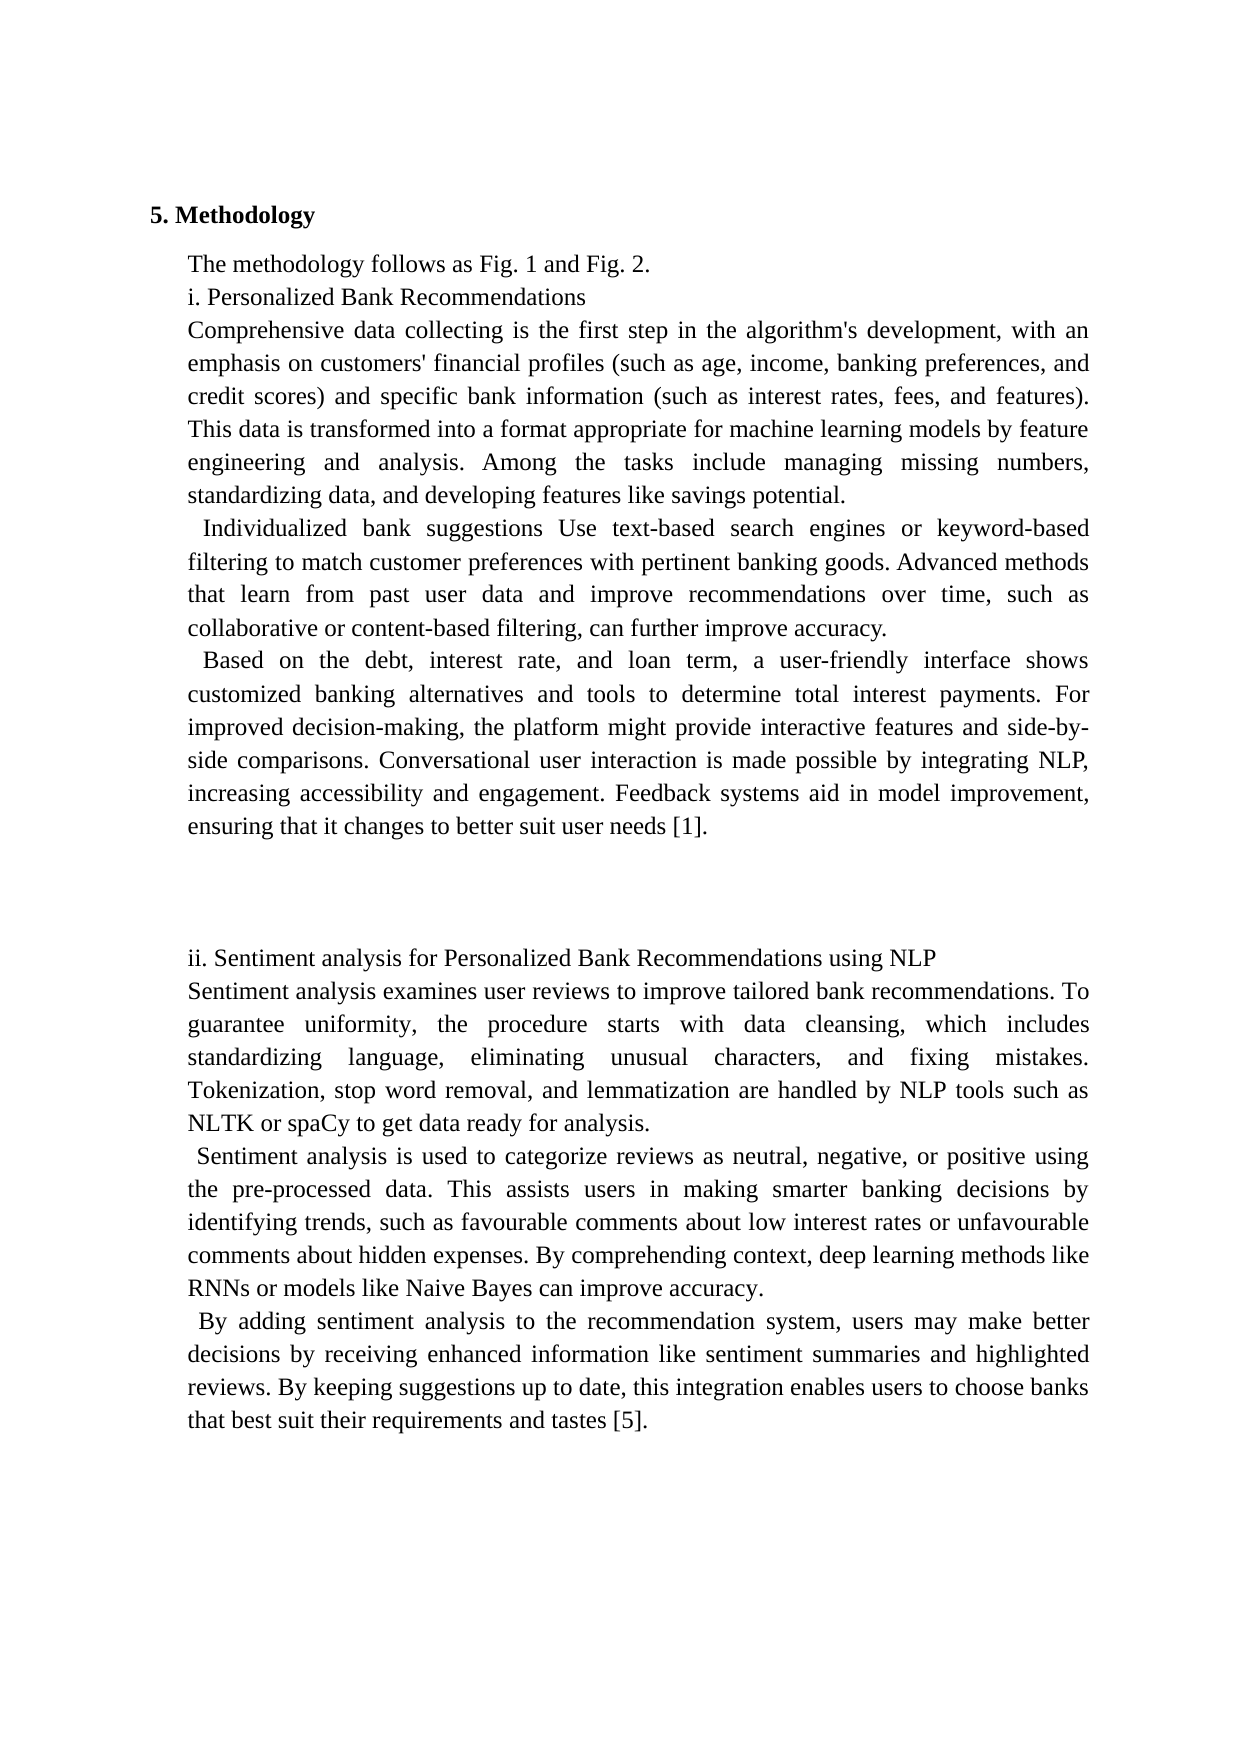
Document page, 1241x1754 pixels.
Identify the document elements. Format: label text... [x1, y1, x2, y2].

text By adding sentiment analysis to the recommendation system, users may make better decisions by receiving enhanced information like sentiment summaries and highlighted reviews. By keeping suggestions up to date, this integration enables users to choose banks that best suit their requirements and tastes [5]. [187, 1306, 1090, 1434]
text ii. Sentiment analysis for Personalized Bank Recommendations using NLP [187, 943, 1090, 972]
text Comprehensive data collecting is the first step in the algorithm's development, with an emphasis on customers' financial profiles (such as age, income, banking preferences, and credit scores) and specific bank information (such as interest rates, fees, and features). This data is transformed into a format appropriate for machine learning models by feature engineering and analysis. Among the tasks include managing missing numbers, standardizing data, and developing features like savings potential. [187, 315, 1090, 509]
text Sentiment analysis examines user reviews to improve tailored bank recommendations. To guarantee uniformity, the procedure starts with data cleansing, which includes standardizing language, eliminating unusual characters, and fixing mistakes. Tokenization, stop word removal, and lemmatization are handled by NLP tools such as NLTK or spaCy to get data ready for analysis. [187, 976, 1090, 1137]
text 5. Methodology [150, 200, 1090, 228]
text Individualized bank suggestions Use text-based search engines or keyword-based filtering to match customer preferences with pertinent banking goods. Advanced methods that learn from past user data and improve recommendations over time, such as collaborative or content-based filtering, can further improve accuracy. [187, 513, 1090, 641]
text The methodology follows as Fig. 1 and Fig. 2. [187, 249, 1090, 278]
text Sentiment analysis is used to categorize reviews as neutral, negative, or positive using the pre-processed data. This assists users in making smarter banking decisions by identifying trends, such as favourable comments about low interest rates or unfavourable comments about hidden expenses. By comprehending context, deep learning methods like RNNs or models like Naive Bayes can improve accuracy. [187, 1141, 1090, 1302]
text Based on the debt, interest rate, and loan term, a user-friendly interface shows customized banking alternatives and tools to determine total interest payments. For improved decision-making, the platform might provide interactive features and side-by-side comparisons. Conversational user interaction is made possible by integrating NLP, increasing accessibility and engagement. Feedback systems aid in model improvement, ensuring that it changes to better suit user needs [1]. [187, 646, 1090, 839]
text i. Personalized Bank Recommendations [187, 282, 1090, 311]
